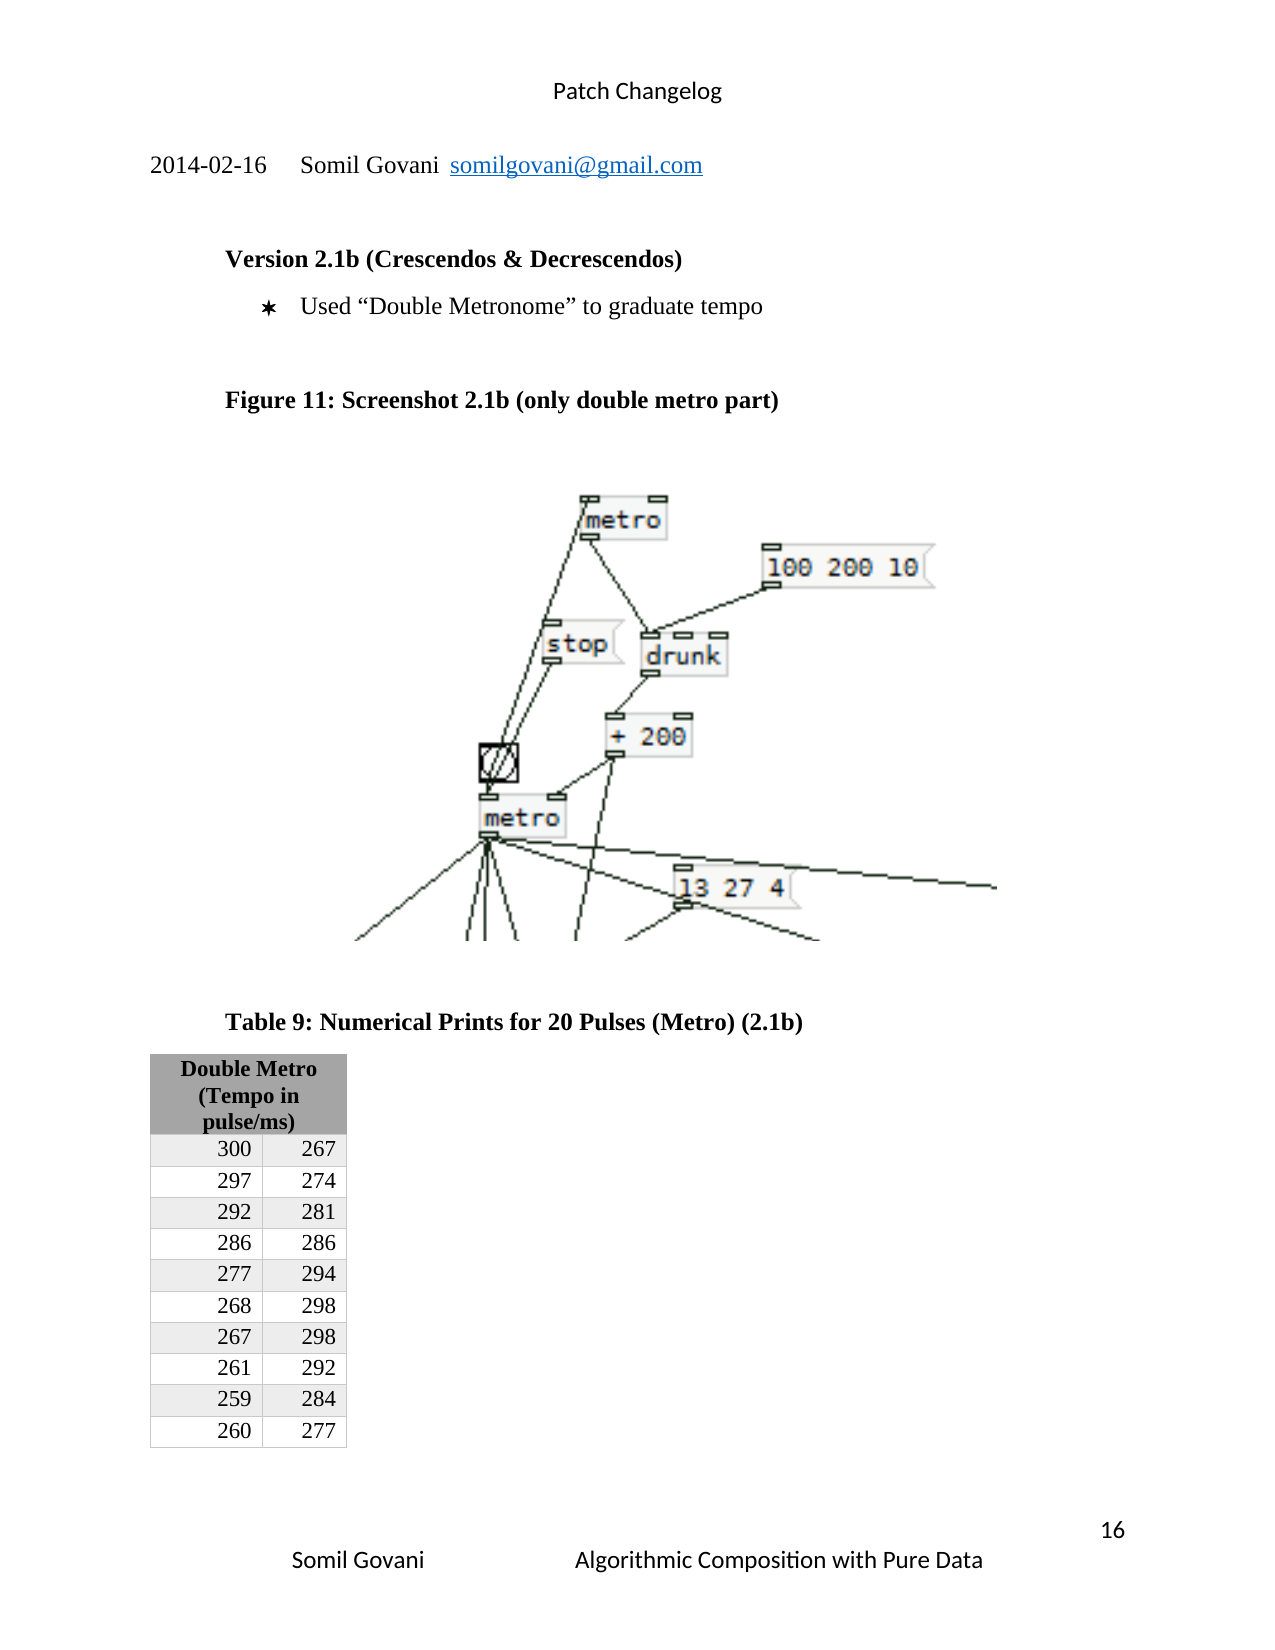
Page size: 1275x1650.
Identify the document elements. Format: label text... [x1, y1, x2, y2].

text Version 2.1b (Crescendos & Decrescendos) [150, 244, 1125, 273]
table_header Double Metro (Tempo in pulse/ms) [151, 1055, 346, 1134]
table_cell 277 [151, 1260, 262, 1291]
text Figure 11: Screenshot 2.1b (only double metro part) [225, 385, 1125, 414]
table_cell 284 [263, 1385, 346, 1416]
table_cell 259 [151, 1385, 262, 1416]
text 2014-02-16 Somil Govani somilgovani@gmail.com [150, 150, 1125, 179]
table_cell 274 [263, 1167, 346, 1197]
table_cell 286 [263, 1229, 346, 1259]
table_cell 277 [263, 1417, 346, 1447]
table_cell 292 [151, 1198, 262, 1228]
table_cell 297 [151, 1167, 262, 1197]
table_cell 267 [263, 1135, 346, 1166]
table_cell 286 [151, 1229, 262, 1259]
table_cell 267 [151, 1323, 262, 1353]
text Table 9: Numerical Prints for 20 Pulses (Metro) (2.1b) [225, 1007, 1125, 1036]
table_cell 292 [263, 1354, 346, 1384]
table_cell 260 [151, 1417, 262, 1447]
table_cell 281 [263, 1198, 346, 1228]
table_cell 300 [151, 1135, 262, 1166]
table_cell 294 [263, 1260, 346, 1291]
list Used “Double Metronome” to graduate tempo [262, 291, 1125, 320]
picture [278, 475, 997, 941]
table_cell 298 [263, 1292, 346, 1322]
table_cell 261 [151, 1354, 262, 1384]
table_cell 298 [263, 1323, 346, 1353]
table_cell 268 [151, 1292, 262, 1322]
